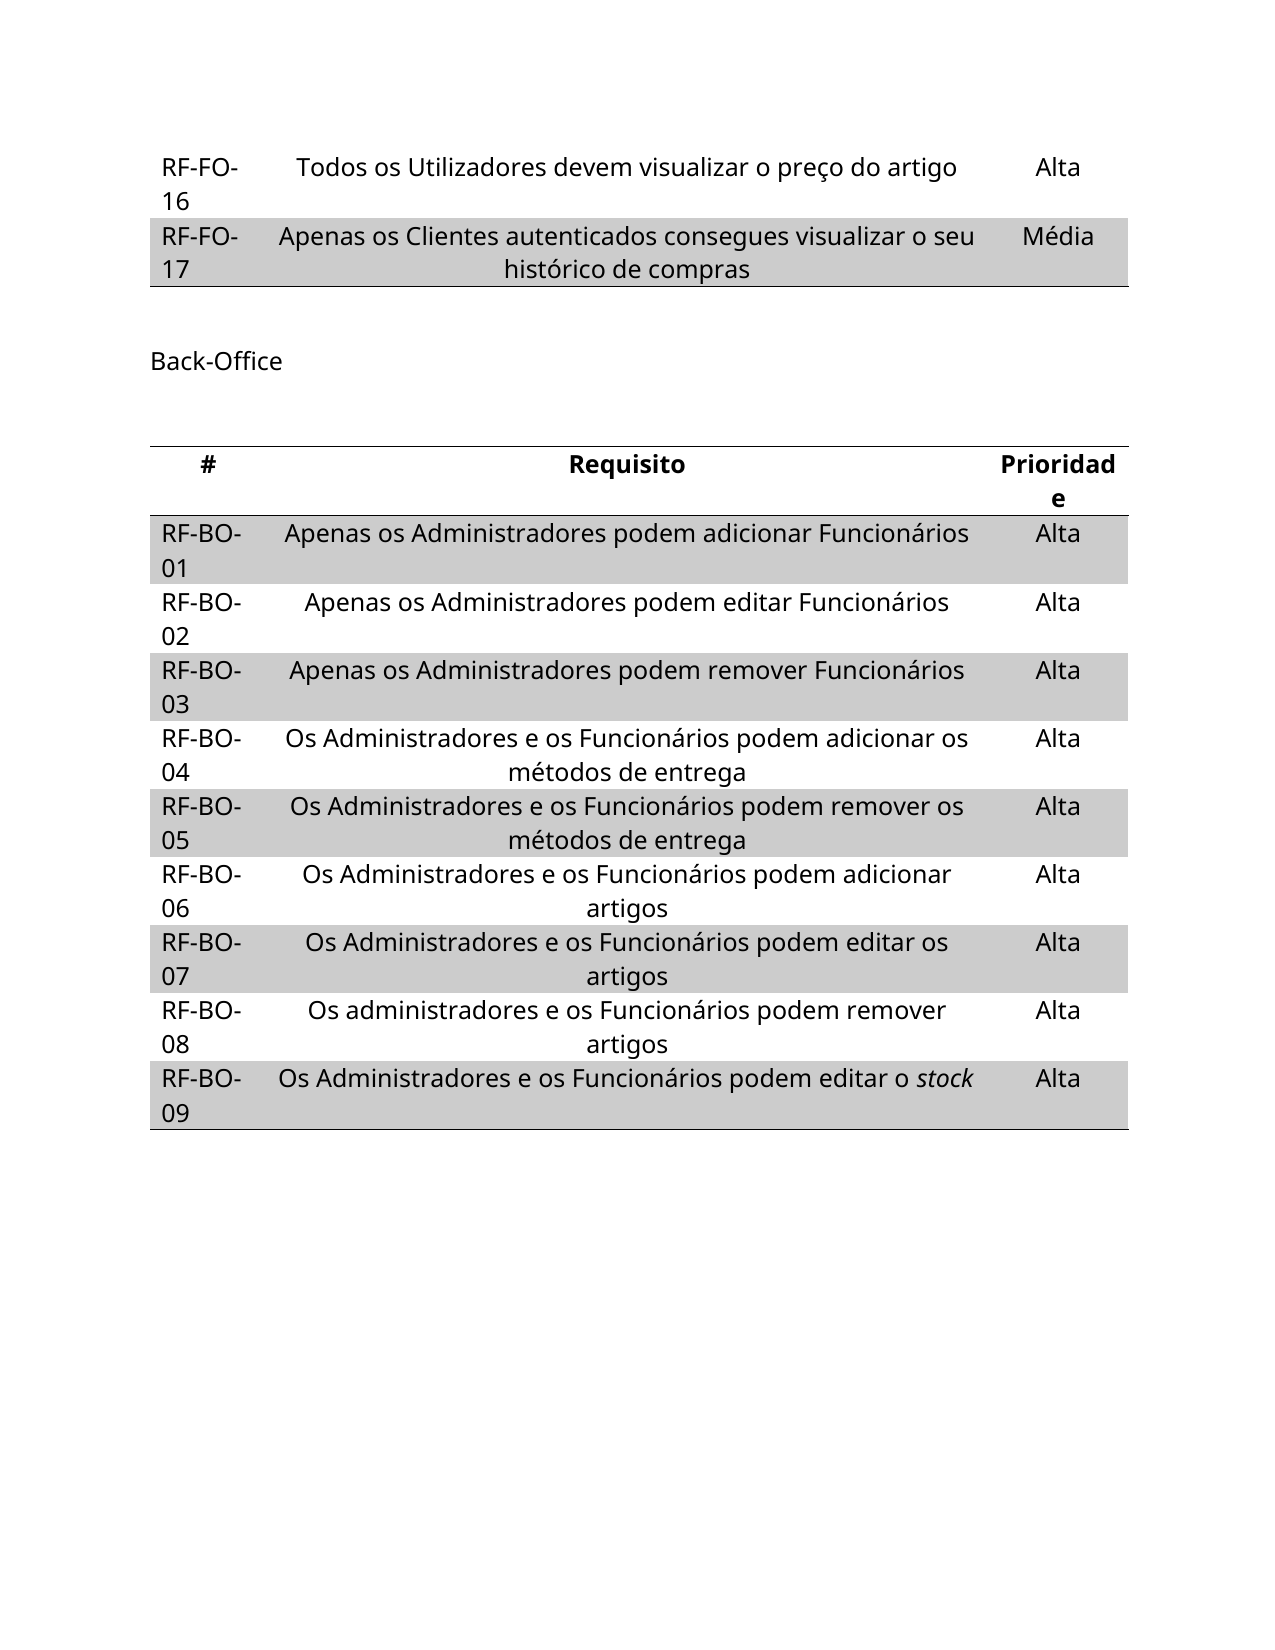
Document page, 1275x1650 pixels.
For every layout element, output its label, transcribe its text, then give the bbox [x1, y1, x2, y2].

table_cell Os Administradores e os Funcionários podem editar o stock [266, 1061, 988, 1129]
table_cell Alta [988, 516, 1128, 584]
table_cell Alta [988, 721, 1128, 789]
table_cell Todos os Utilizadores devem visualizar o preço do artigo [266, 150, 988, 218]
table_cell RF-BO-09 [150, 1061, 266, 1129]
table_cell RF-BO-05 [150, 789, 266, 857]
table_cell Alta [988, 1061, 1128, 1129]
table_cell Alta [988, 925, 1128, 993]
table_cell Apenas os Administradores podem editar Funcionários [266, 584, 988, 652]
table_cell RF-BO-02 [150, 584, 266, 652]
table_header Prioridade [988, 447, 1128, 515]
table_cell RF-BO-08 [150, 993, 266, 1061]
table_cell Média [988, 218, 1128, 286]
table_cell Alta [988, 150, 1128, 218]
table_cell RF-BO-07 [150, 925, 266, 993]
table_cell RF-BO-03 [150, 653, 266, 721]
table_cell Alta [988, 653, 1128, 721]
text Back-Office [150, 343, 1125, 377]
table_cell RF-FO-17 [150, 218, 266, 286]
table_cell Alta [988, 993, 1128, 1061]
table_cell RF-FO-16 [150, 150, 266, 218]
table_header Requisito [266, 447, 988, 515]
table_cell Alta [988, 857, 1128, 925]
table_cell Os Administradores e os Funcionários podem adicionar artigos [266, 857, 988, 925]
table_cell Alta [988, 584, 1128, 652]
table_header # [150, 447, 266, 515]
table_cell Os Administradores e os Funcionários podem adicionar os métodos de entrega [266, 721, 988, 789]
table_cell Os administradores e os Funcionários podem remover artigos [266, 993, 988, 1061]
table_cell Apenas os Clientes autenticados consegues visualizar o seu histórico de compras [266, 218, 988, 286]
table_cell RF-BO-04 [150, 721, 266, 789]
table_cell Alta [988, 789, 1128, 857]
table_cell RF-BO-01 [150, 516, 266, 584]
table_cell Os Administradores e os Funcionários podem editar os artigos [266, 925, 988, 993]
table_cell Apenas os Administradores podem adicionar Funcionários [266, 516, 988, 584]
table_cell Os Administradores e os Funcionários podem remover os métodos de entrega [266, 789, 988, 857]
table_cell Apenas os Administradores podem remover Funcionários [266, 653, 988, 721]
table_cell RF-BO-06 [150, 857, 266, 925]
